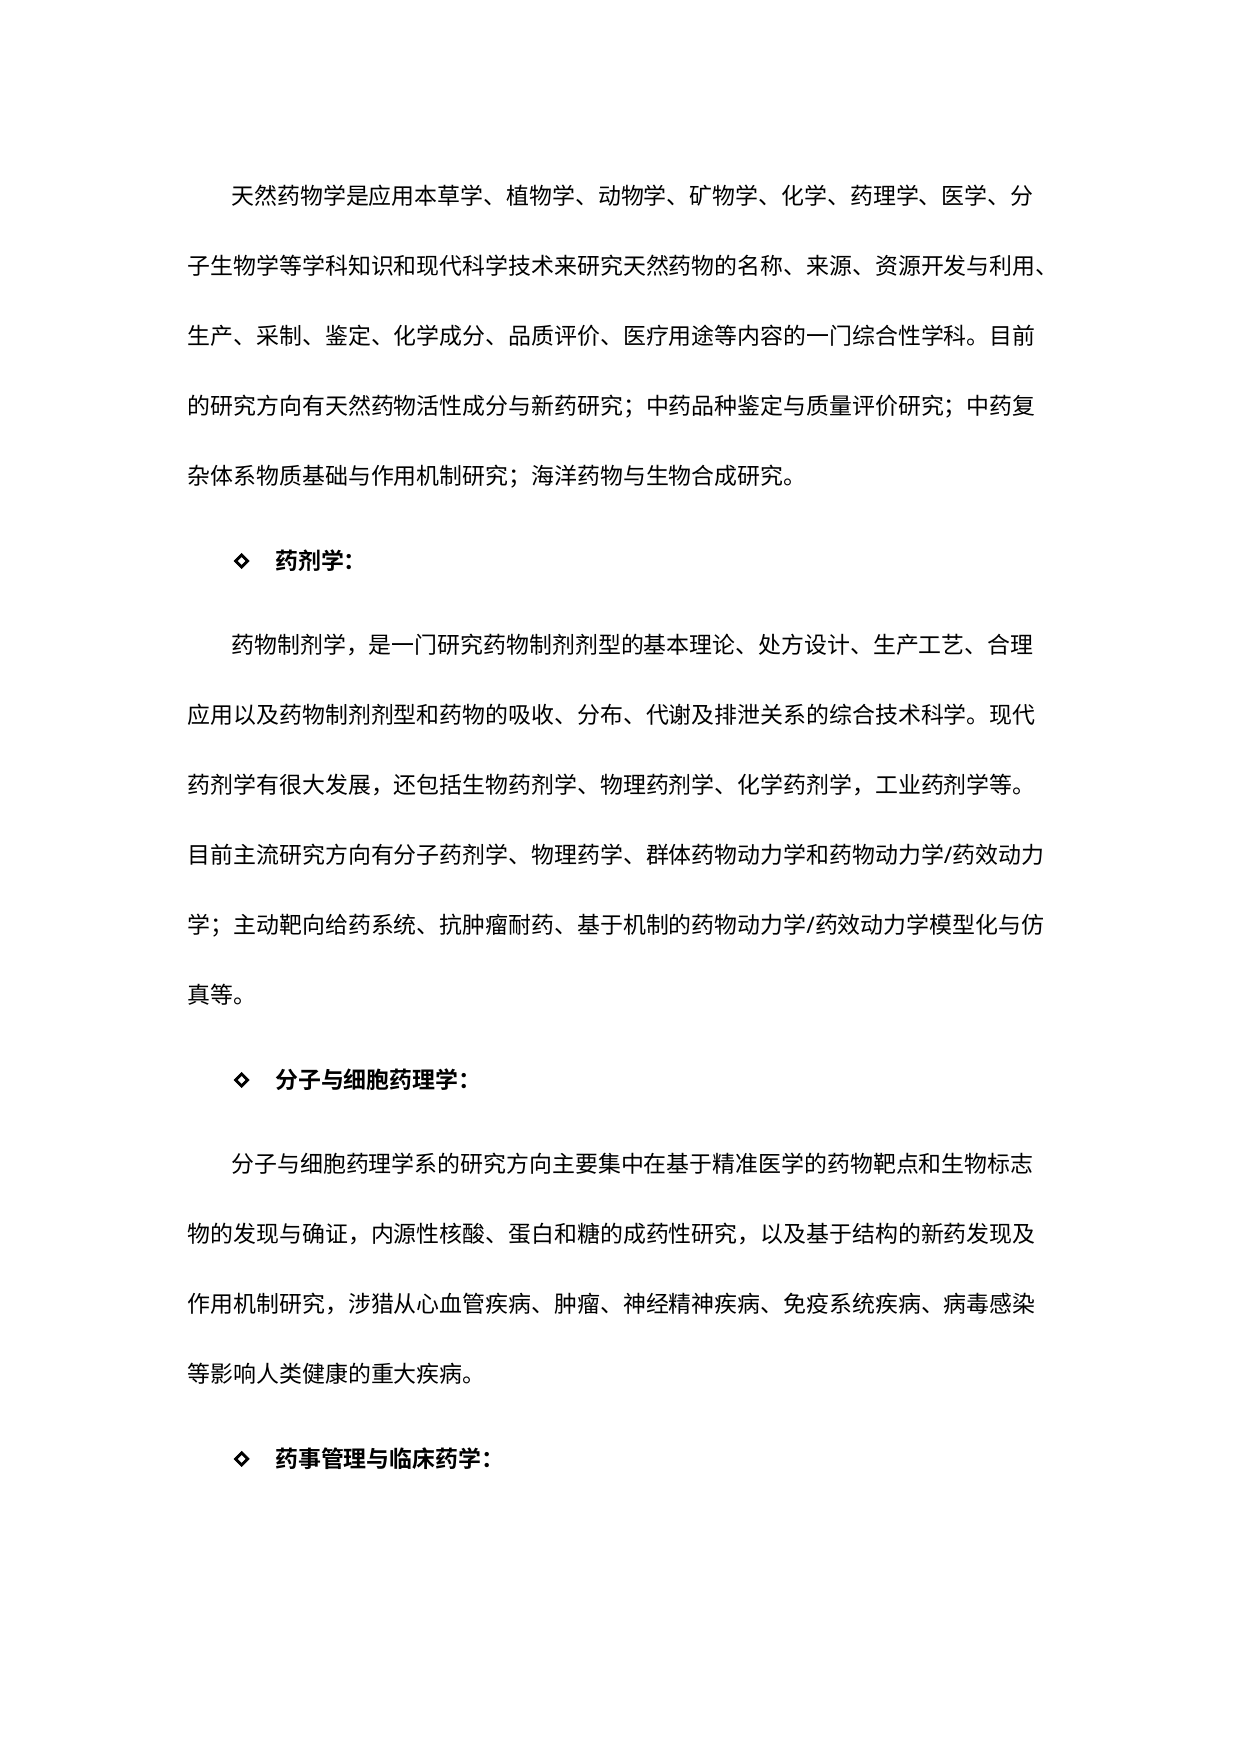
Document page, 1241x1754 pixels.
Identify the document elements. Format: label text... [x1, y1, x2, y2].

list 药事管理与临床药学： [231, 1424, 1053, 1489]
list 分子与细胞药理学： [231, 1046, 1053, 1111]
list 药剂学： [231, 527, 1053, 592]
text 分子与细胞药理学系的研究方向主要集中在基于精准医学的药物靶点和生物标志物的发现与确证，内源性核酸、蛋白和糖的成药性研究，以及基于结构的新药发现及作用机制研究，涉猎从心血管疾病、肿瘤、神经精神疾病、免疫系统疾病、病毒感染等影响人类健康的重大疾病。 [187, 1130, 1053, 1405]
text 天然药物学是应用本草学、植物学、动物学、矿物学、化学、药理学、医学、分子生物学等学科知识和现代科学技术来研究天然药物的名称、来源、资源开发与利用、生产、采制、鉴定、化学成分、品质评价、医疗用途等内容的一门综合性学科。目前的研究方向有天然药物活性成分与新药研究；中药品种鉴定与质量评价研究；中药复杂体系物质基础与作用机制研究；海洋药物与生物合成研究。 [187, 162, 1053, 507]
text 药物制剂学，是一门研究药物制剂剂型的基本理论、处方设计、生产工艺、合理应用以及药物制剂剂型和药物的吸收、分布、代谢及排泄关系的综合技术科学。现代药剂学有很大发展，还包括生物药剂学、物理药剂学、化学药剂学，工业药剂学等。目前主流研究方向有分子药剂学、物理药学、群体药物动力学和药物动力学/药效动力学；主动靶向给药系统、抗肿瘤耐药、基于机制的药物动力学/药效动力学模型化与仿真等。 [187, 611, 1053, 1026]
